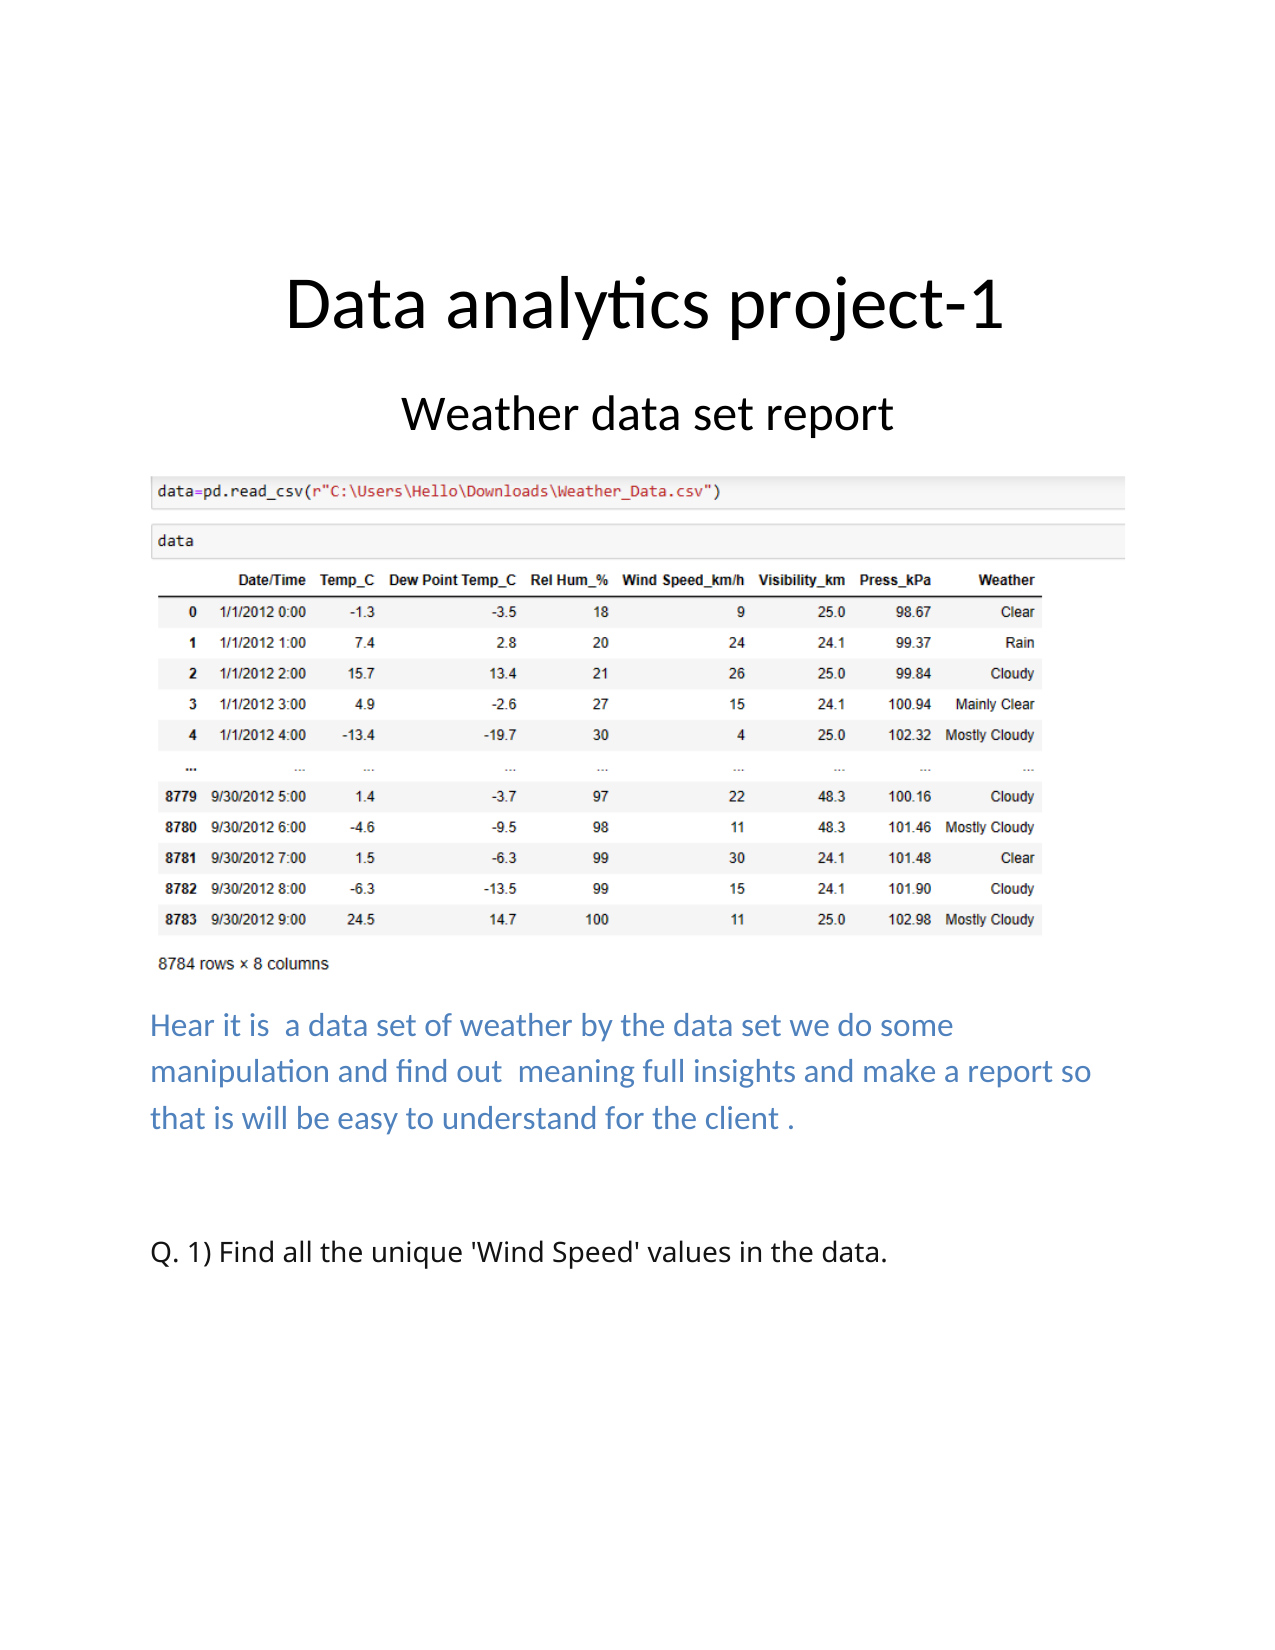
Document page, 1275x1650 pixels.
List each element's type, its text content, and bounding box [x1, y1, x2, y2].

text Data analytics project-1 [150, 256, 1125, 348]
text Weather data set report [150, 382, 1125, 443]
text Hear it is a data set of weather by the data set we do some manipulation and find out meaning full insights and make a report so that is will be easy to understand for the client . [150, 1004, 1125, 1138]
picture [150, 474, 1125, 979]
text Q. 1) Find all the unique 'Wind Speed' values in the data. [150, 1232, 1125, 1271]
